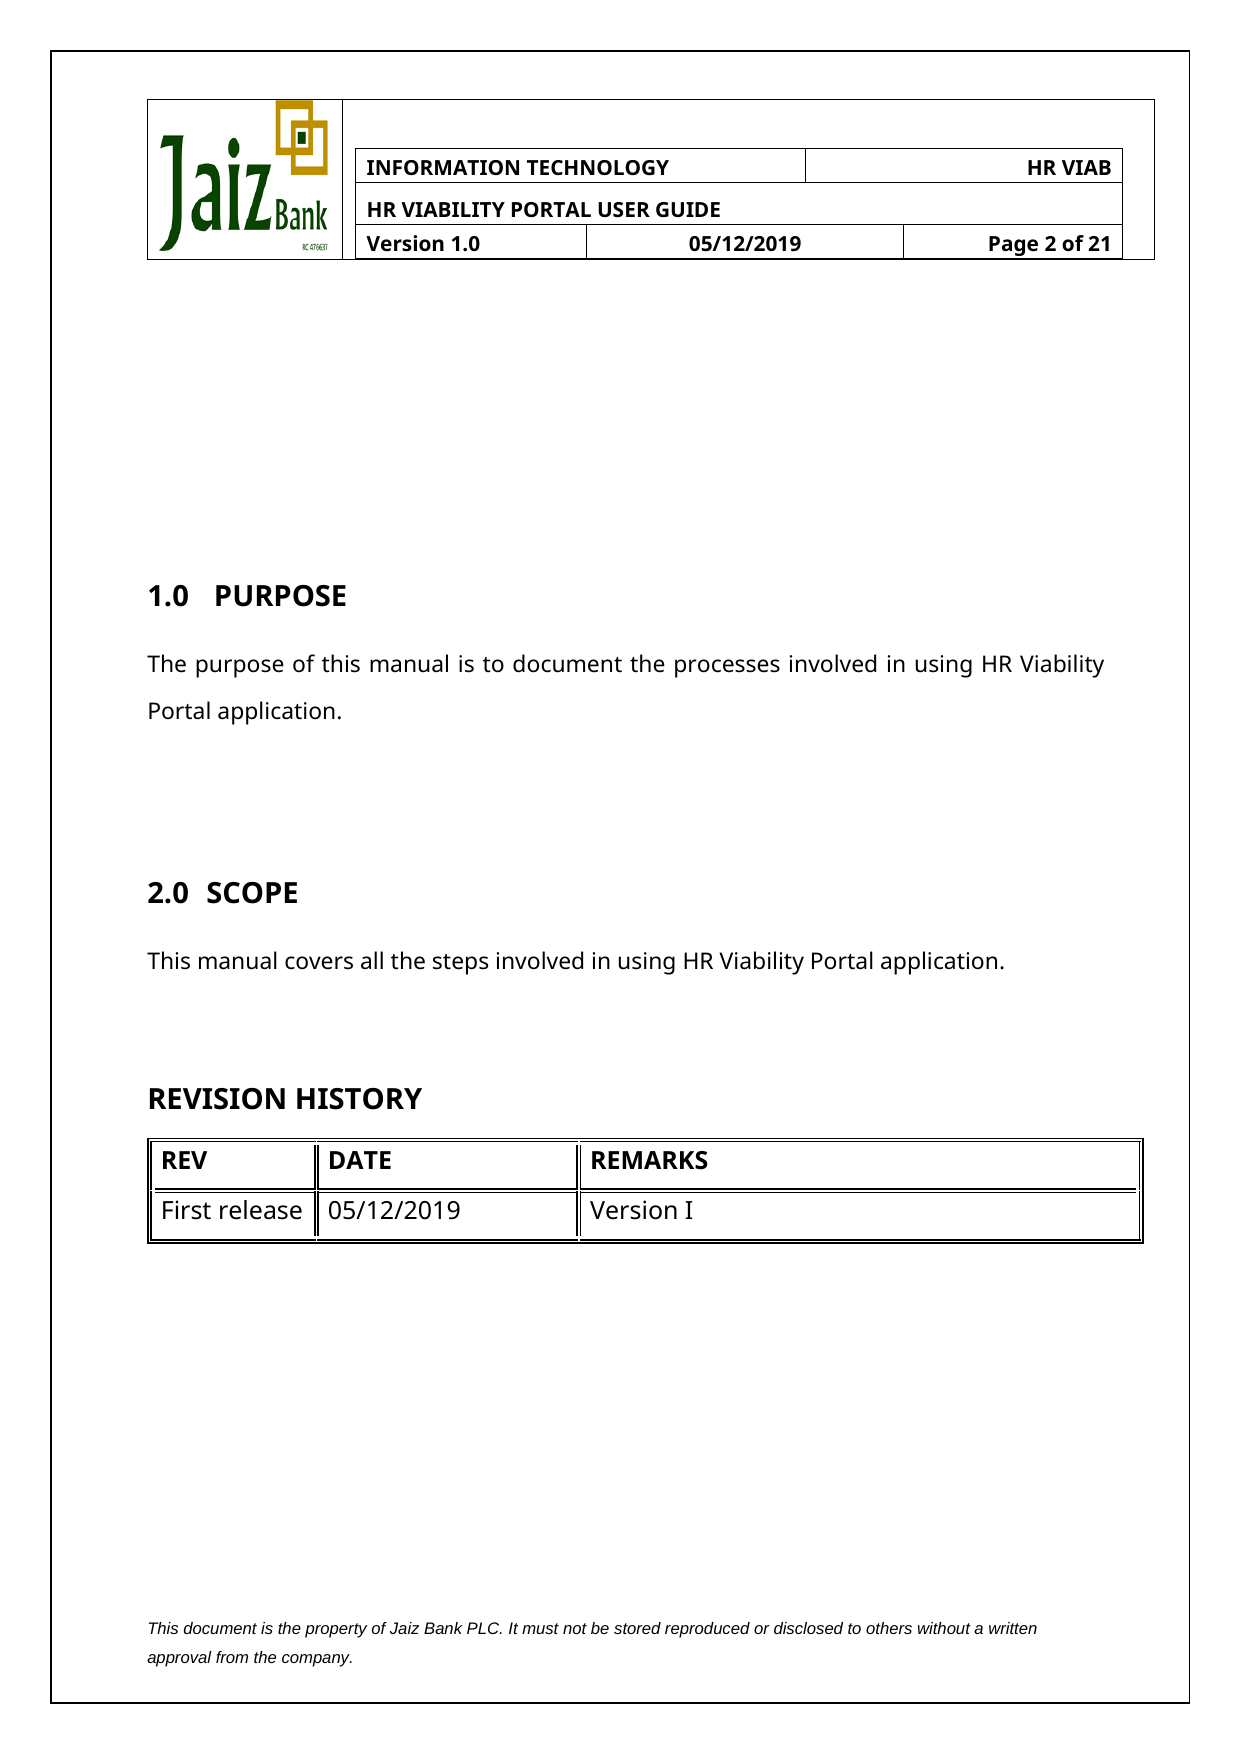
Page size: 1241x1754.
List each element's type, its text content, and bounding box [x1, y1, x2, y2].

text REVISION HISTORY [147, 1078, 1106, 1118]
table_header DATE [316, 1139, 579, 1188]
subtitle SCOPE [147, 873, 1106, 912]
table_cell First release [149, 1188, 316, 1239]
table_cell 05/12/2019 [316, 1188, 579, 1239]
table_header REV [152, 1142, 316, 1188]
text The purpose of this manual is to document the processes involved in using HR Viability Portal application. [147, 648, 1106, 726]
text This manual covers all the steps involved in using HR Viability Portal application. [147, 945, 1106, 976]
table_cell Version I [579, 1188, 1141, 1239]
picture [158, 100, 328, 251]
table_header REMARKS [579, 1142, 1139, 1188]
subtitle PURPOSE [147, 576, 1106, 615]
